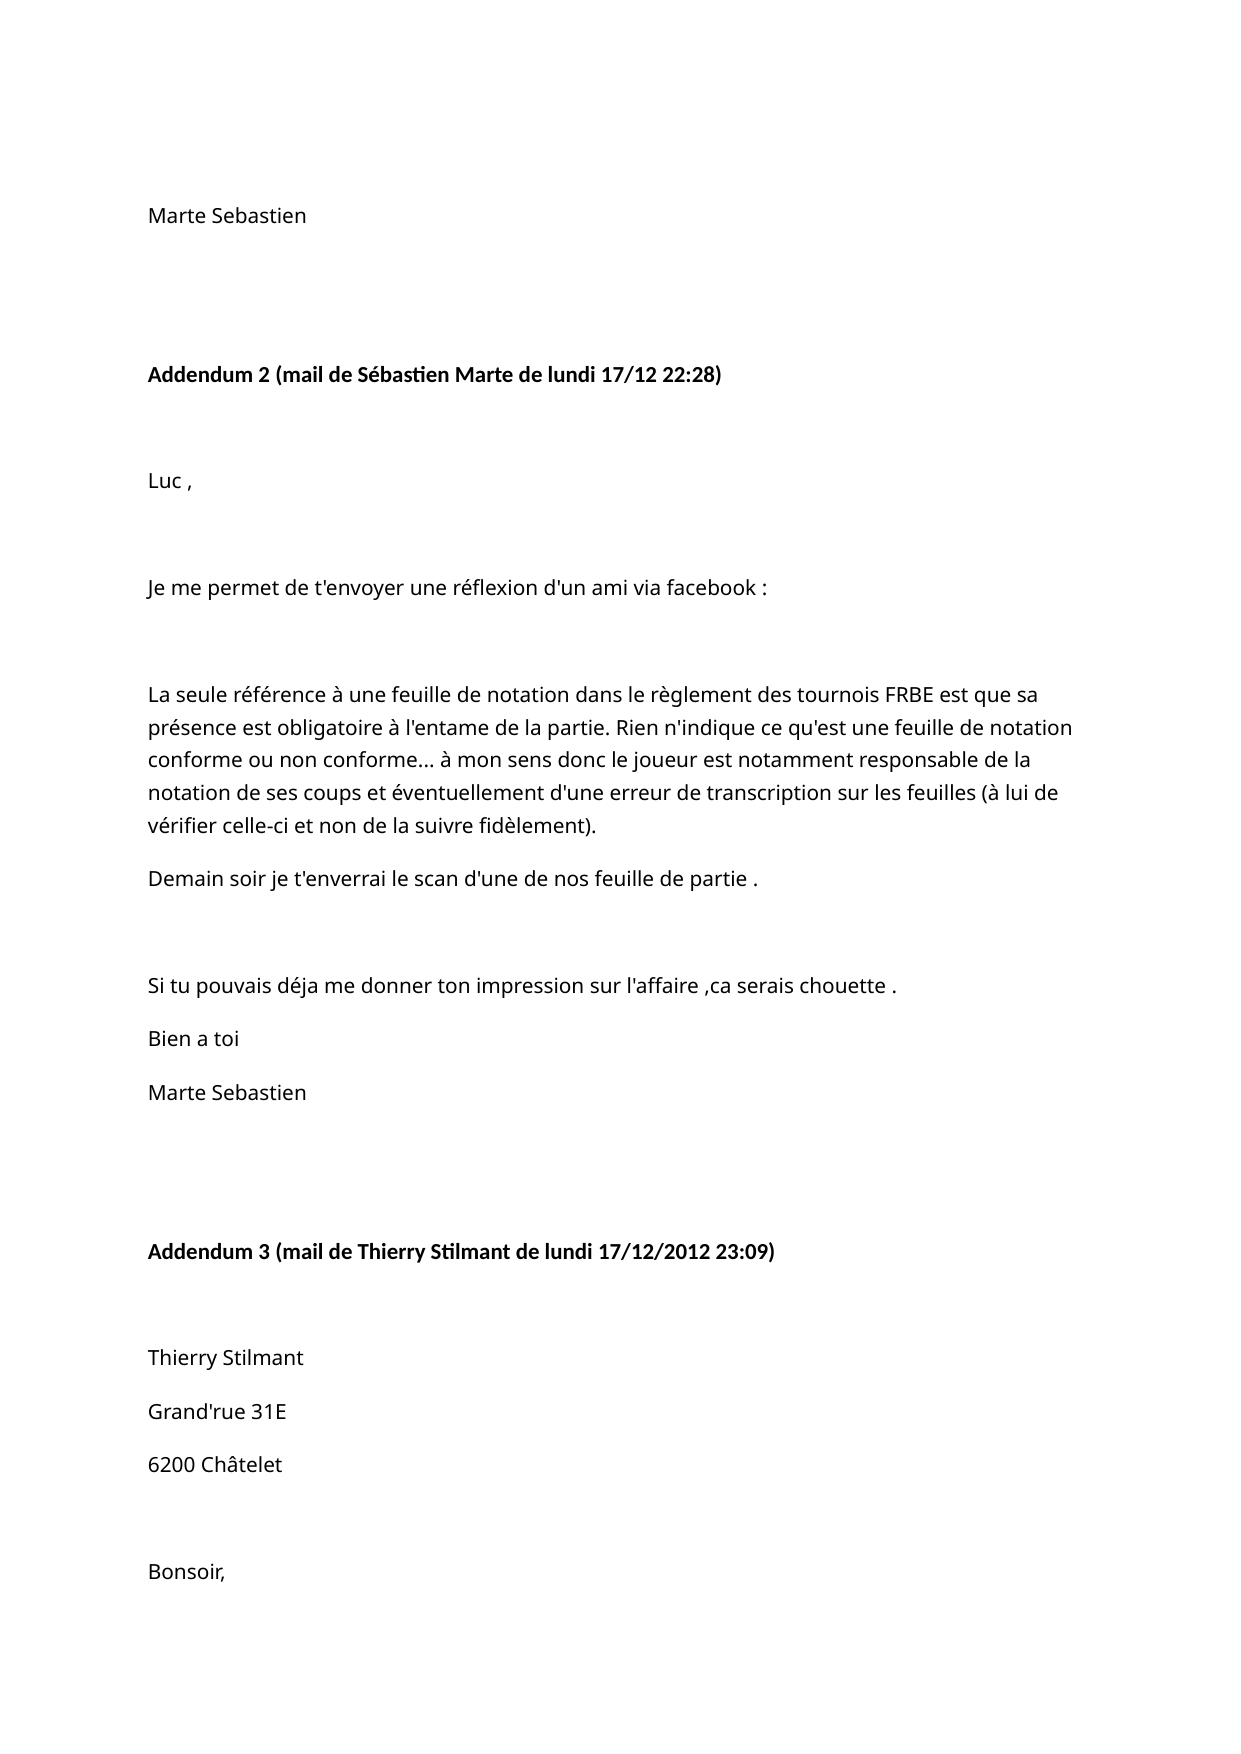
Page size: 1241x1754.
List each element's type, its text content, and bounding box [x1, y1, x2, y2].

text Bien a toi [148, 1024, 1093, 1053]
text La seule référence à une feuille de notation dans le règlement des tournois FRBE est que sa présence est obligatoire à l'entame de la partie. Rien n'indique ce qu'est une feuille de notation conforme ou non conforme... à mon sens donc le joueur est notamment responsable de la notation de ses coups et éventuellement d'une erreur de transcription sur les feuilles (à lui de vérifier celle-ci et non de la suivre fidèlement). [148, 680, 1093, 839]
text Bonsoir, [148, 1557, 1093, 1585]
text Je me permet de t'envoyer une réflexion d'un ami via facebook : [148, 573, 1093, 602]
text Addendum 2 (mail de Sébastien Marte de lundi 17/12 22:28) [148, 361, 1093, 388]
text 6200 Châtelet [148, 1450, 1093, 1479]
text Addendum 3 (mail de Thierry Stilmant de lundi 17/12/2012 23:09) [148, 1237, 1093, 1265]
text Thierry Stilmant [148, 1343, 1093, 1372]
text Si tu pouvais déja me donner ton impression sur l'affaire ,ca serais chouette . [148, 971, 1093, 999]
text Luc , [148, 467, 1093, 495]
text Grand'rue 31E [148, 1397, 1093, 1425]
text Demain soir je t'enverrai le scan d'une de nos feuille de partie . [148, 864, 1093, 893]
text Marte Sebastien [148, 1078, 1093, 1106]
text Marte Sebastien [148, 201, 1093, 229]
